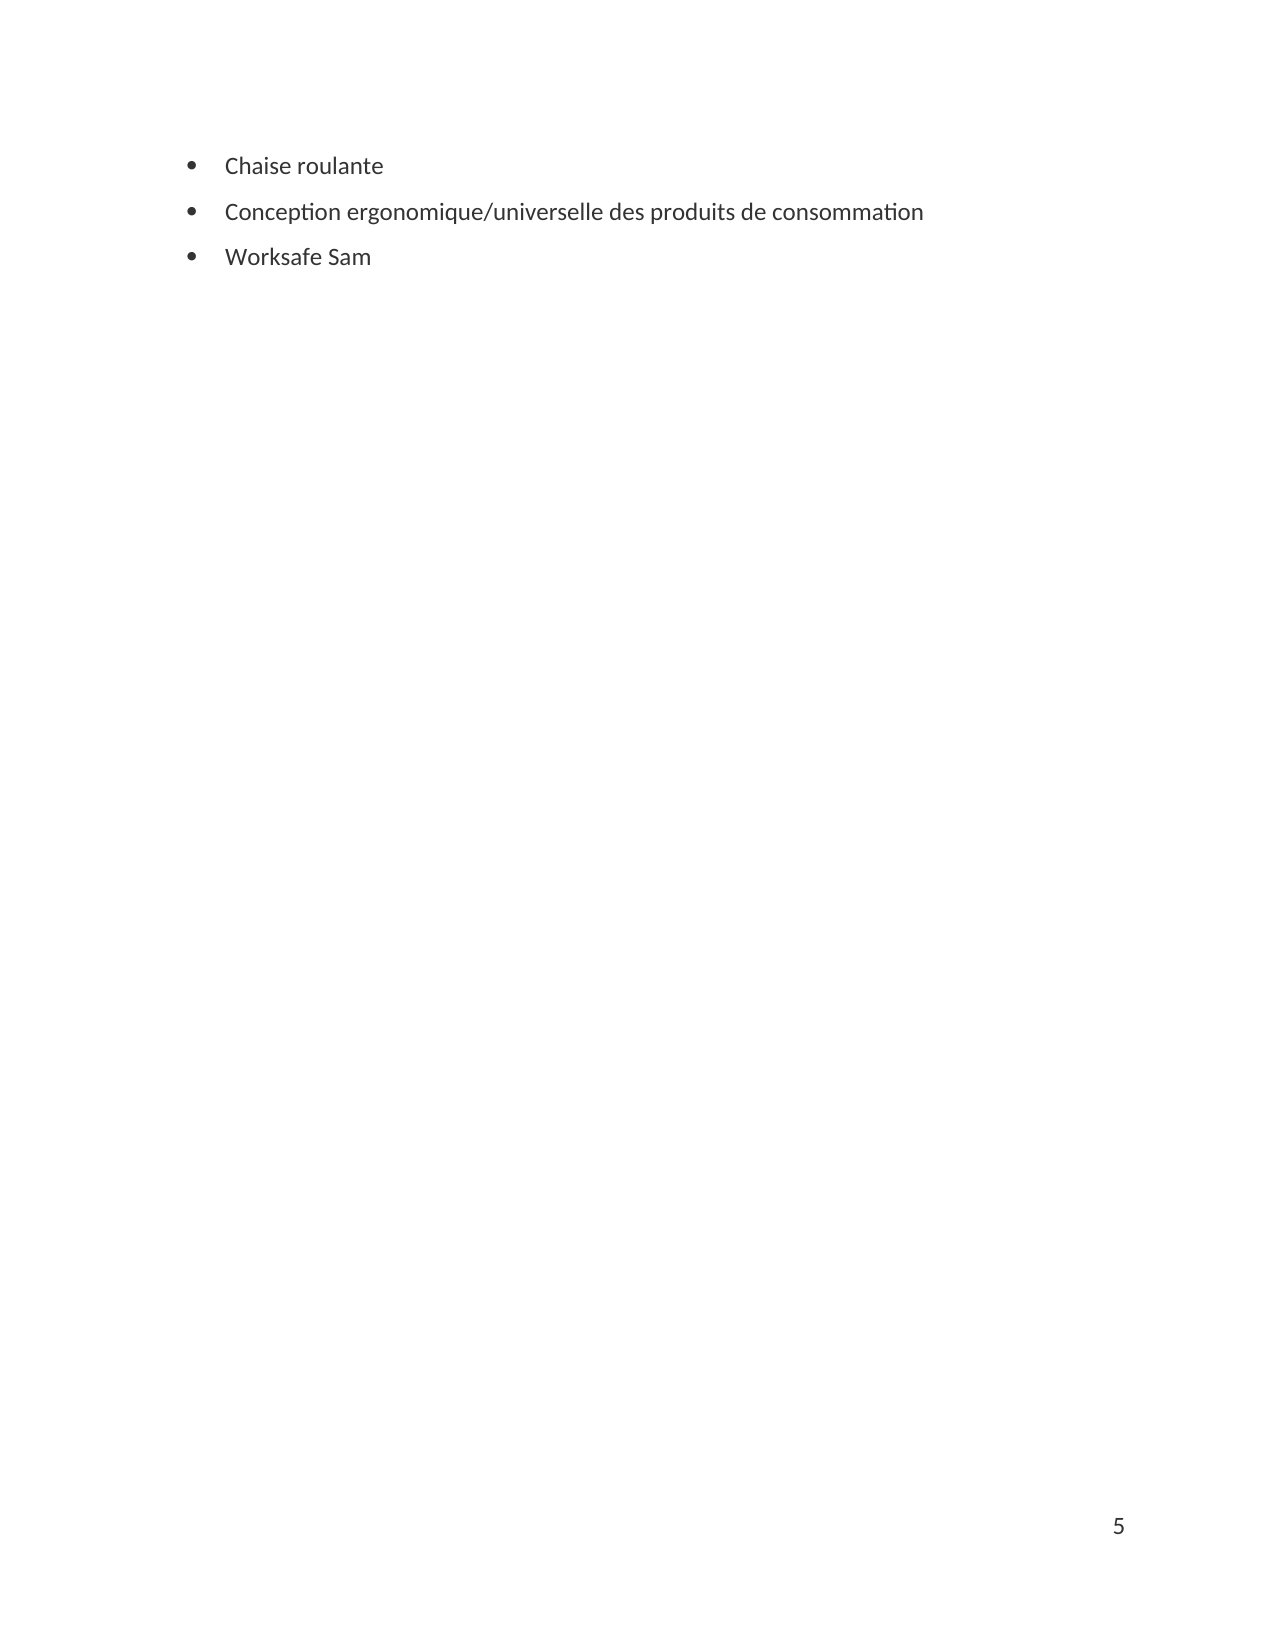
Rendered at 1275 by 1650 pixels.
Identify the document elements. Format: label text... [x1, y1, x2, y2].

list Worksafe Sam [187, 241, 1125, 272]
list Conception ergonomique/universelle des produits de consommation [187, 196, 1125, 226]
list Chaise roulante [187, 150, 1125, 181]
